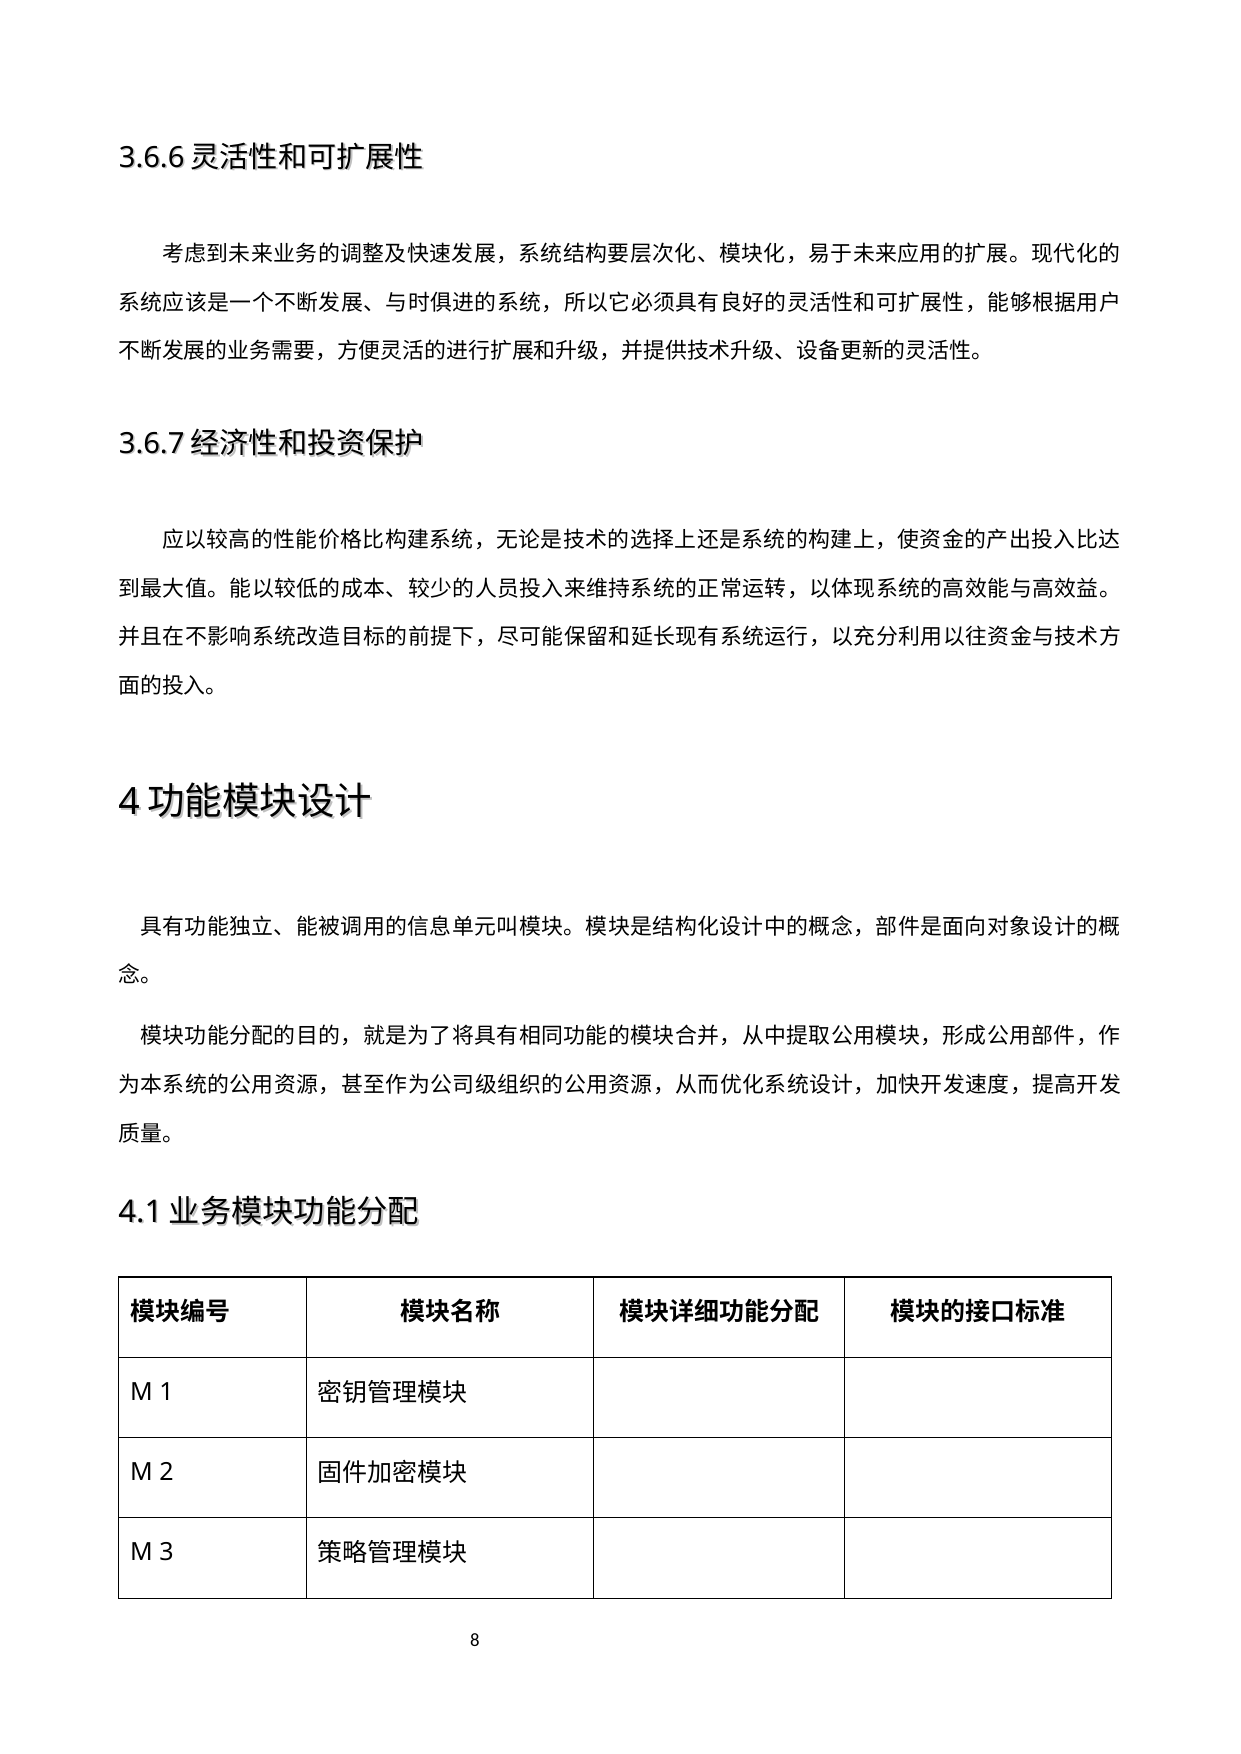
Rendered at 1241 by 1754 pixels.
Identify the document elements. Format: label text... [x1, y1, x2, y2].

text 模块功能分配的目的，就是为了将具有相同功能的模块合并，从中提取公用模块，形成公用部件，作为本系统的公用资源，甚至作为公司级组织的公用资源，从而优化系统设计，加快开发速度，提高开发质量。 [118, 1018, 1122, 1148]
text 考虑到未来业务的调整及快速发展，系统结构要层次化、模块化，易于未来应用的扩展。现代化的系统应该是一个不断发展、与时俱进的系统，所以它必须具有良好的灵活性和可扩展性，能够根据用户不断发展的业务需要，方便灵活的进行扩展和升级，并提供技术升级、设备更新的灵活性。 [118, 235, 1122, 365]
subtitle 3.6.6灵活性和可扩展性 [119, 122, 1122, 187]
table_cell [594, 1438, 844, 1517]
text 具有功能独立、能被调用的信息单元叫模块。模块是结构化设计中的概念，部件是面向对象设计的概念。 [118, 908, 1122, 989]
table_cell 密钥管理模块 [307, 1358, 593, 1437]
table_cell [845, 1518, 1111, 1598]
table_cell [594, 1358, 844, 1437]
text 应以较高的性能价格比构建系统，无论是技术的选择上还是系统的构建上，使资金的产出投入比达到最大值。能以较低的成本、较少的人员投入来维持系统的正常运转，以体现系统的高效能与高效益。并且在不影响系统改造目标的前提下，尽可能保留和延长现有系统运行，以充分利用以往资金与技术方面的投入。 [118, 521, 1122, 700]
table_cell 固件加密模块 [307, 1438, 593, 1517]
table_header 模块编号 [119, 1278, 306, 1357]
table_cell [845, 1438, 1111, 1517]
subtitle 4功能模块设计 [118, 766, 1122, 831]
table_cell [594, 1518, 844, 1598]
subtitle 4.1业务模块功能分配 [118, 1176, 1122, 1241]
table_cell M 2 [119, 1438, 306, 1517]
table_header 模块名称 [307, 1278, 593, 1357]
subtitle 3.6.7经济性和投资保护 [119, 408, 1122, 473]
table_cell 策略管理模块 [307, 1518, 593, 1598]
table_cell [845, 1358, 1111, 1437]
table_header 模块的接口标准 [845, 1278, 1111, 1357]
table_cell M 1 [119, 1358, 306, 1437]
table_cell M 3 [119, 1518, 306, 1598]
table_header 模块详细功能分配 [594, 1278, 844, 1357]
